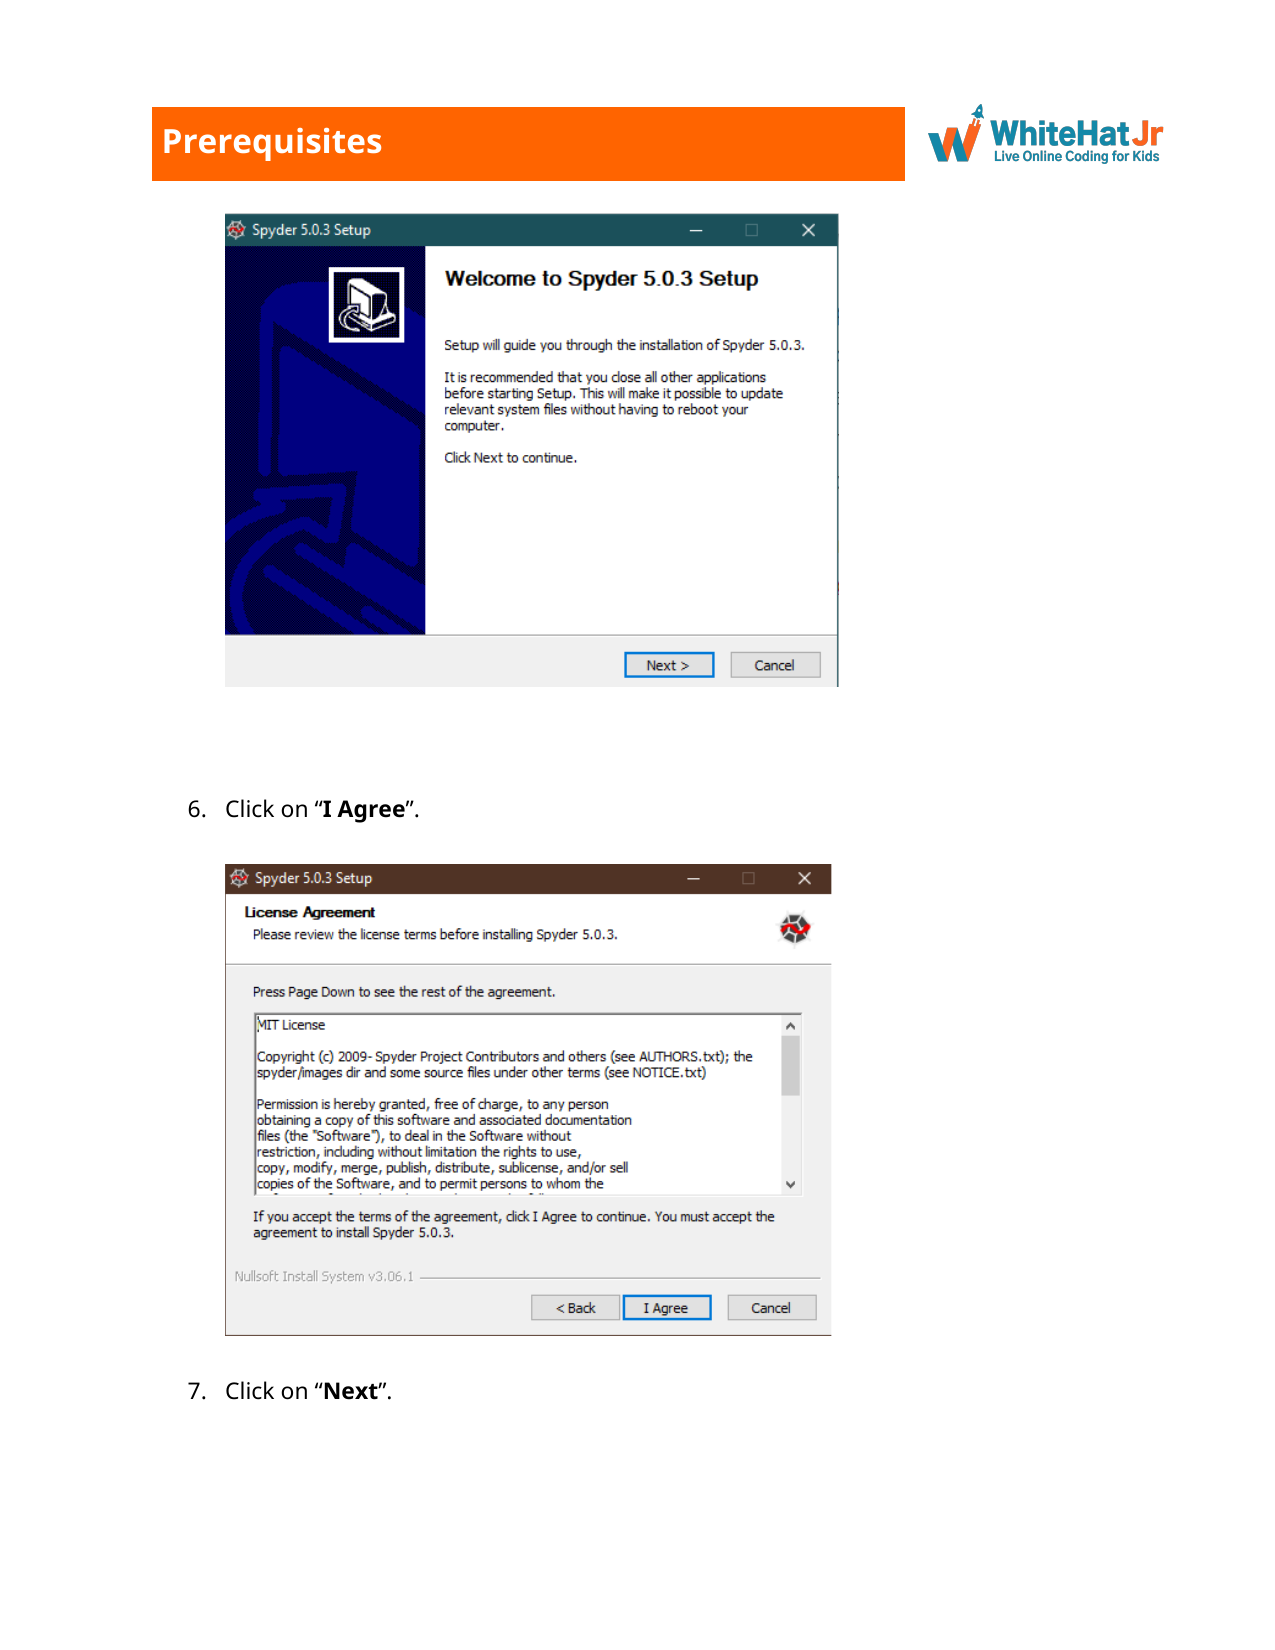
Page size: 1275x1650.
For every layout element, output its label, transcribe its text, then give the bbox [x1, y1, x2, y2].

picture [928, 104, 1164, 164]
picture [225, 213, 839, 687]
list Click on “Next”. [187, 1375, 1125, 1406]
list Click on “I Agree”. [187, 793, 1125, 824]
picture [225, 864, 832, 1336]
